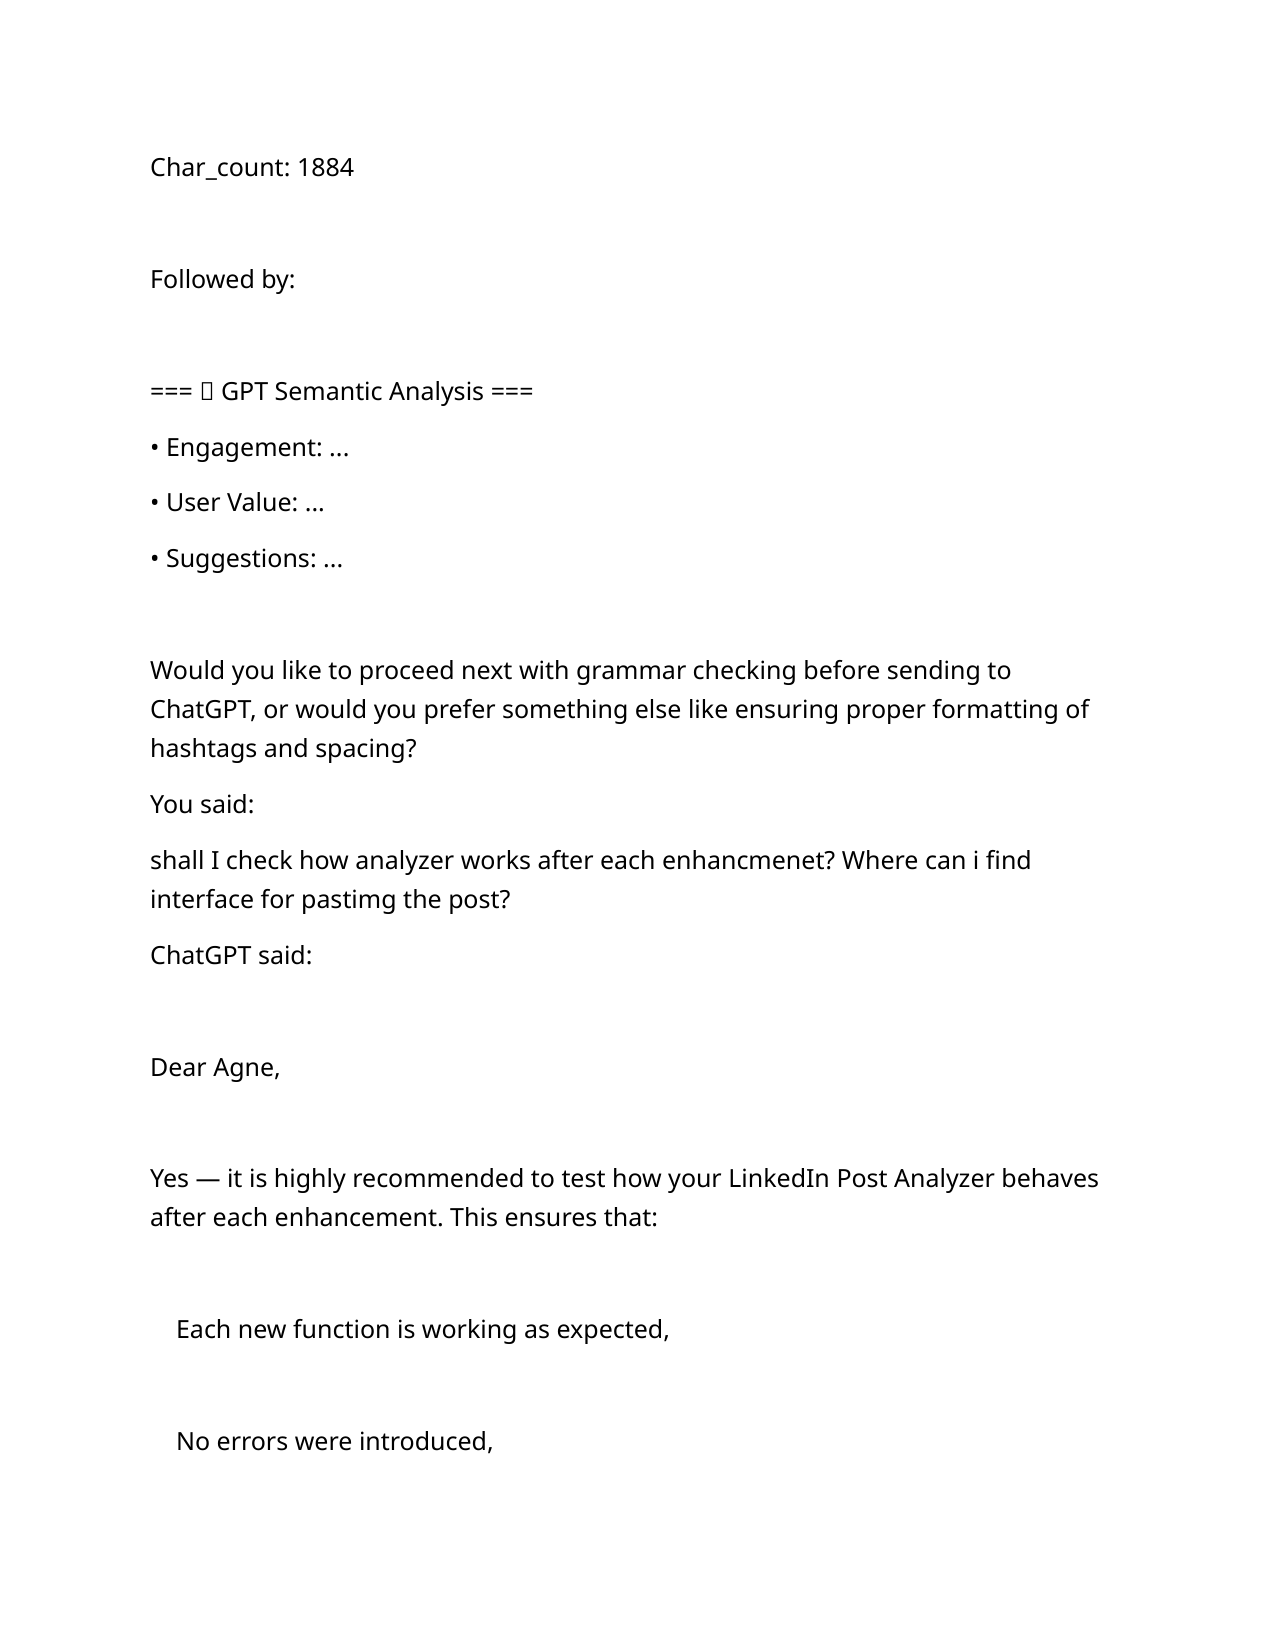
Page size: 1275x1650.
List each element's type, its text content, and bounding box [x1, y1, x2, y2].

text === 🤖 GPT Semantic Analysis === [150, 373, 1125, 407]
text • Suggestions: ... [150, 541, 1125, 575]
text Followed by: [150, 262, 1125, 296]
text Char_count: 1884 [150, 150, 1125, 184]
text You said: [150, 787, 1125, 821]
text Each new function is working as expected, [150, 1312, 1125, 1346]
text No errors were introduced, [150, 1423, 1125, 1457]
text Dear Agne, [150, 1049, 1125, 1083]
text • User Value: ... [150, 485, 1125, 519]
text Yes — it is highly recommended to test how your LinkedIn Post Analyzer behaves after each enhancement. This ensures that: [150, 1161, 1125, 1234]
text shall I check how analyzer works after each enhancmenet? Where can i find interface for pastimg the post? [150, 842, 1125, 916]
text Would you like to proceed next with grammar checking before sending to ChatGPT, or would you prefer something else like ensuring proper formatting of hashtags and spacing? [150, 652, 1125, 765]
text ChatGPT said: [150, 937, 1125, 972]
text • Engagement: ... [150, 429, 1125, 463]
